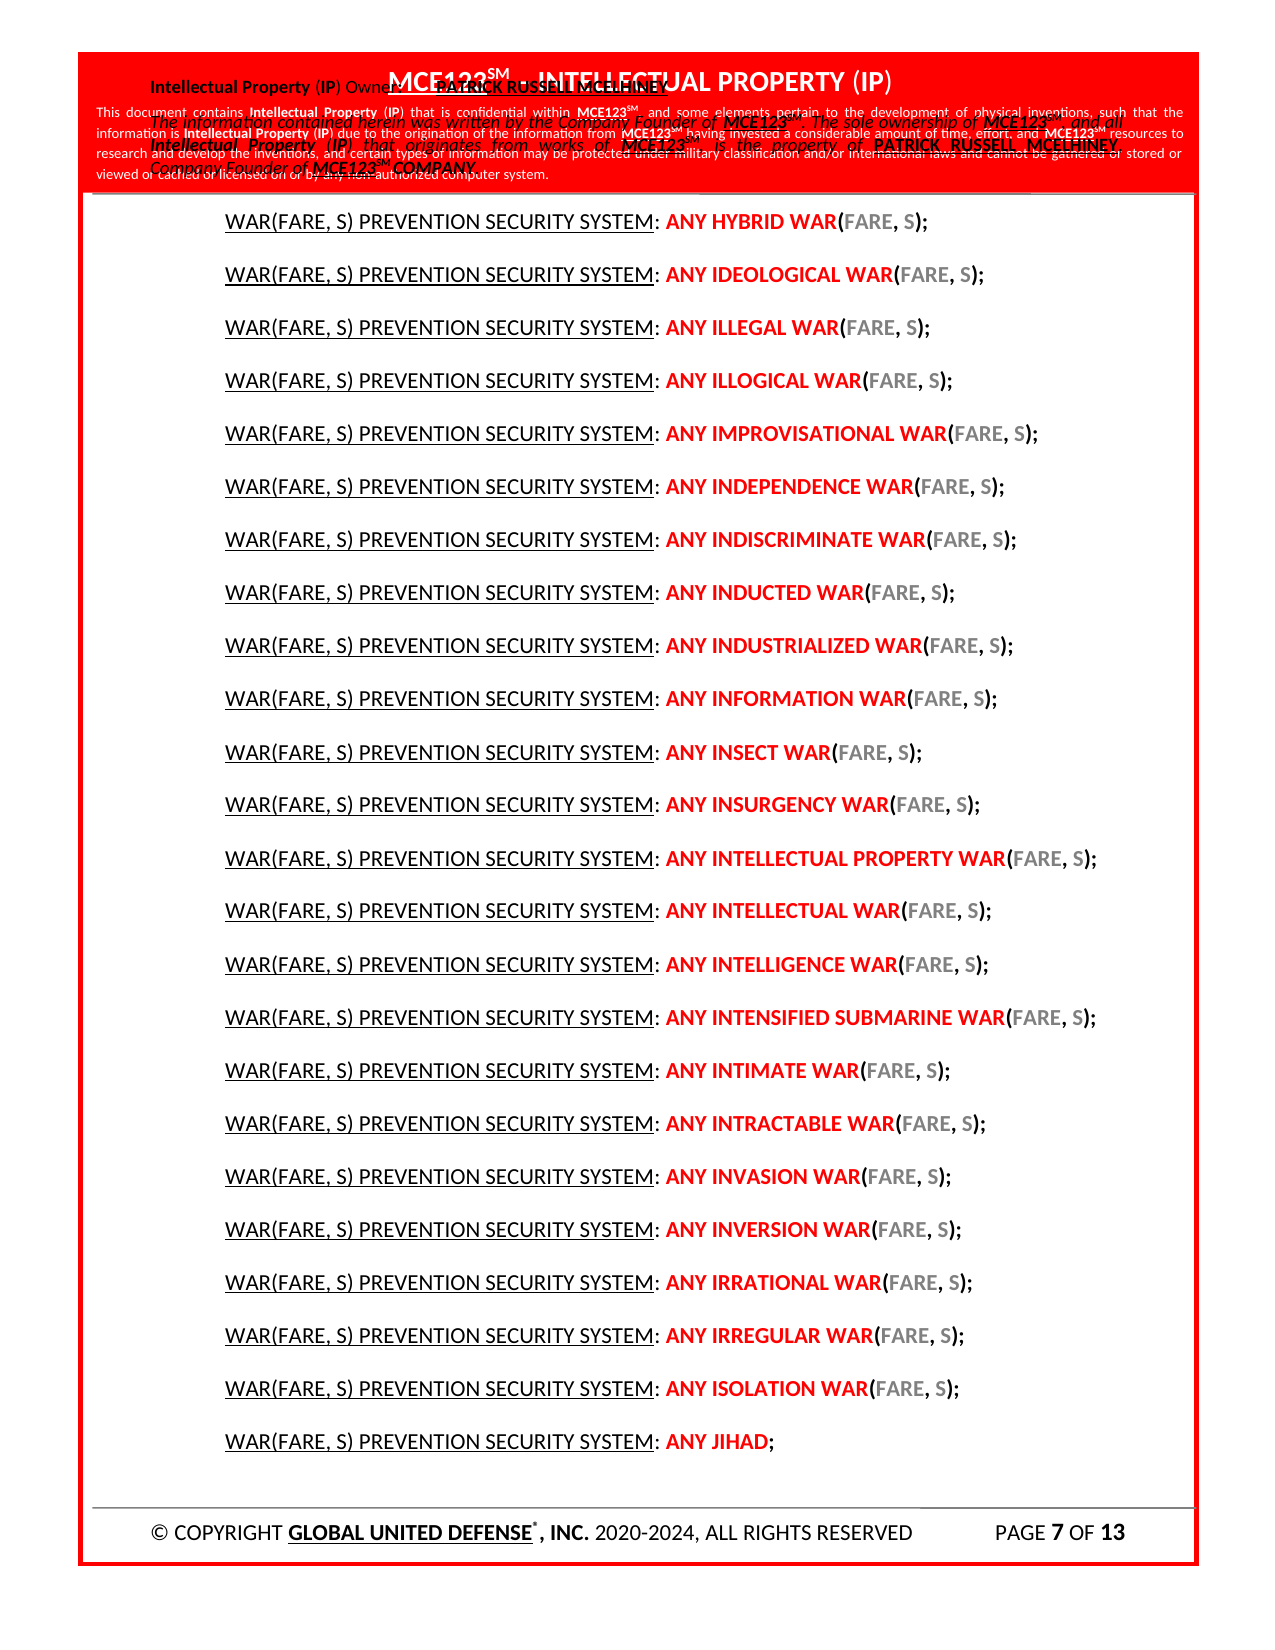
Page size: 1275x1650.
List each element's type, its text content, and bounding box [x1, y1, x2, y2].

text WAR(FARE, S) PREVENTION SECURITY SYSTEM: ANY INTELLECTUAL PROPERTY WAR(FARE, S); [225, 844, 1125, 872]
text WAR(FARE, S) PREVENTION SECURITY SYSTEM: ANY INDEPENDENCE WAR(FARE, S); [225, 472, 1125, 501]
text WAR(FARE, S) PREVENTION SECURITY SYSTEM: ANY JIHAD; [225, 1427, 1125, 1455]
text WAR(FARE, S) PREVENTION SECURITY SYSTEM: ANY INFORMATION WAR(FARE, S); [225, 684, 1125, 713]
text WAR(FARE, S) PREVENTION SECURITY SYSTEM: ANY INSURGENCY WAR(FARE, S); [225, 791, 1125, 819]
text WAR(FARE, S) PREVENTION SECURITY SYSTEM: ANY INTELLIGENCE WAR(FARE, S); [225, 950, 1125, 978]
text WAR(FARE, S) PREVENTION SECURITY SYSTEM: ANY INDUSTRIALIZED WAR(FARE, S); [225, 632, 1125, 659]
text WAR(FARE, S) PREVENTION SECURITY SYSTEM: ANY IRRATIONAL WAR(FARE, S); [225, 1268, 1125, 1296]
text WAR(FARE, S) PREVENTION SECURITY SYSTEM: ANY INSECT WAR(FARE, S); [225, 738, 1125, 766]
text WAR(FARE, S) PREVENTION SECURITY SYSTEM: ANY HYBRID WAR(FARE, S); [225, 207, 1125, 235]
text WAR(FARE, S) PREVENTION SECURITY SYSTEM: ANY INTELLECTUAL WAR(FARE, S); [225, 897, 1125, 925]
text WAR(FARE, S) PREVENTION SECURITY SYSTEM: ANY INTENSIFIED SUBMARINE WAR(FARE, S); [225, 1003, 1125, 1031]
text WAR(FARE, S) PREVENTION SECURITY SYSTEM: ANY ILLOGICAL WAR(FARE, S); [225, 366, 1125, 394]
text WAR(FARE, S) PREVENTION SECURITY SYSTEM: ANY INVERSION WAR(FARE, S); [225, 1215, 1125, 1243]
text WAR(FARE, S) PREVENTION SECURITY SYSTEM: ANY INDUCTED WAR(FARE, S); [225, 578, 1125, 607]
text WAR(FARE, S) PREVENTION SECURITY SYSTEM: ANY IRREGULAR WAR(FARE, S); [225, 1321, 1125, 1349]
text WAR(FARE, S) PREVENTION SECURITY SYSTEM: ANY ISOLATION WAR(FARE, S); [225, 1374, 1125, 1402]
text WAR(FARE, S) PREVENTION SECURITY SYSTEM: ANY INTIMATE WAR(FARE, S); [225, 1056, 1125, 1084]
text WAR(FARE, S) PREVENTION SECURITY SYSTEM: ANY INTRACTABLE WAR(FARE, S); [225, 1109, 1125, 1137]
text WAR(FARE, S) PREVENTION SECURITY SYSTEM: ANY IDEOLOGICAL WAR(FARE, S); [225, 260, 1125, 288]
text WAR(FARE, S) PREVENTION SECURITY SYSTEM: ANY INDISCRIMINATE WAR(FARE, S); [225, 526, 1125, 553]
text WAR(FARE, S) PREVENTION SECURITY SYSTEM: ANY INVASION WAR(FARE, S); [225, 1162, 1125, 1190]
text WAR(FARE, S) PREVENTION SECURITY SYSTEM: ANY ILLEGAL WAR(FARE, S); [225, 313, 1125, 341]
text WAR(FARE, S) PREVENTION SECURITY SYSTEM: ANY IMPROVISATIONAL WAR(FARE, S); [225, 419, 1125, 447]
